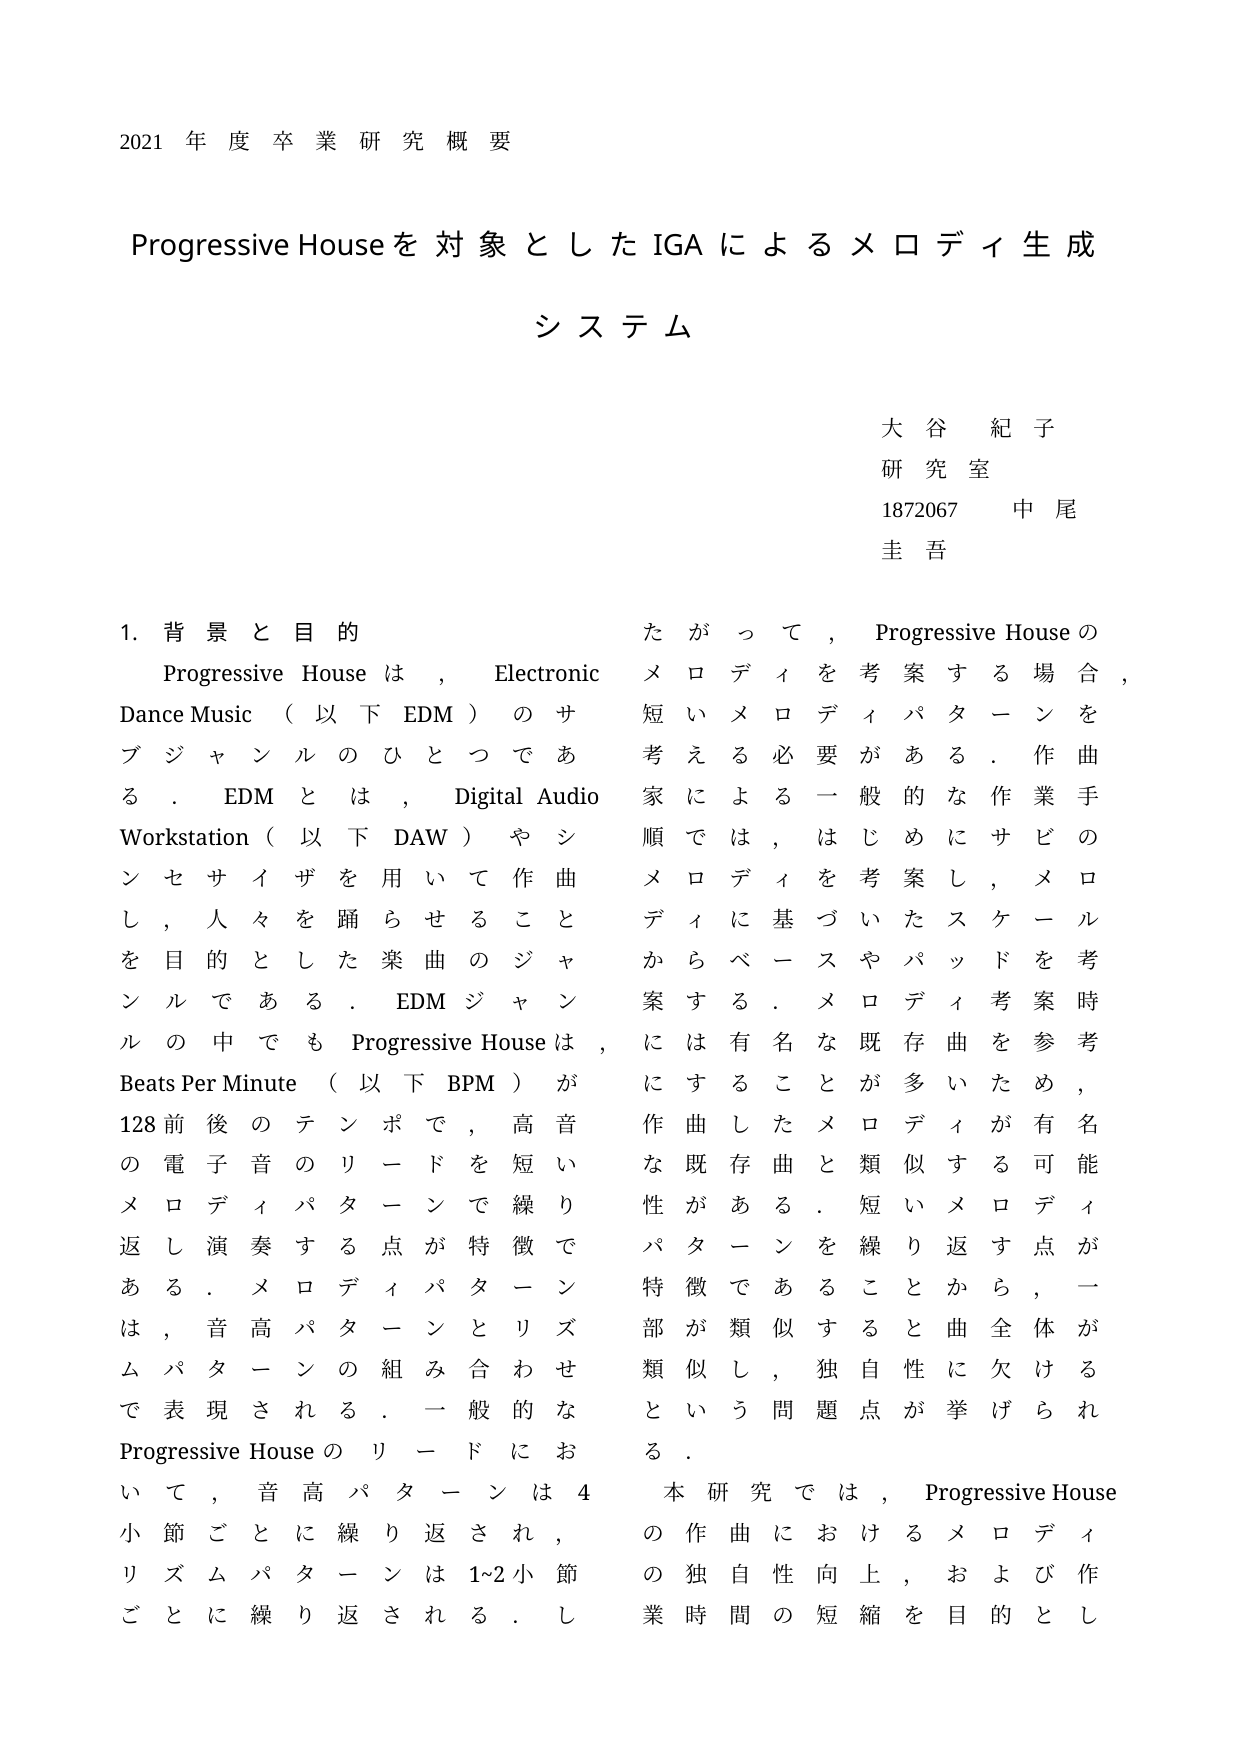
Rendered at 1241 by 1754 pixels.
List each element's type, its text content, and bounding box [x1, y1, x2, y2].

subtitle Progressive Houseを対象としたIGAによるメロディ生成システム [119, 201, 1121, 365]
text 1872067 中尾 圭吾 [868, 488, 1121, 570]
subtitle 大谷 紀子 研究室 [868, 406, 1110, 488]
text 1. 背景と目的 [119, 611, 599, 652]
text 2021年度卒業研究概要 [119, 119, 1121, 161]
text Progressive Houseは，Electronic Dance Music（以下EDM）のサブジャンルのひとつである．EDMとは，Digital Audio Workstation（以下DAW）やシンセサイザを用いて作曲し，人々を踊らせることを目的とした楽曲のジャンルである．EDMジャンルの中でもProgressive Houseは，Beats Per Minute（以下BPM）が128前後のテンポで，高音の電子音のリードを短いメロディパターンで繰り返し演奏する点が特徴である．メロディパターンは，音高パターンとリズムパターンの組み合わせで表現される．一般的なProgressive Houseのリードにおいて，音高パターンは4小節ごとに繰り返され，リズムパターンは1~2小節ごとに繰り返される．したがって，Progressive Houseのメロディを考案する場合，短いメロディパターンを考える必要がある．作曲家による一般的な作業手順では，はじめにサビのメロディを考案し，メロディに基づいたスケールからベースやパッドを考案する．メロディ考案時には有名な既存曲を参考にすることが多いため，作曲したメロディが有名な既存曲と類似する可能性がある．短いメロディパターンを繰り返す点が特徴であることから，一部が類似すると曲全体が類似し，独自性に欠けるという問題点が挙げられる． [641, 611, 1121, 1471]
text Progressive Houseは，Electronic Dance Music（以下EDM）のサブジャンルのひとつである．EDMとは，Digital Audio Workstation（以下DAW）やシンセサイザを用いて作曲し，人々を踊らせることを目的とした楽曲のジャンルである．EDMジャンルの中でもProgressive Houseは，Beats Per Minute（以下BPM）が128前後のテンポで，高音の電子音のリードを短いメロディパターンで繰り返し演奏する点が特徴である．メロディパターンは，音高パターンとリズムパターンの組み合わせで表現される．一般的なProgressive Houseのリードにおいて，音高パターンは4小節ごとに繰り返され，リズムパターンは1~2小節ごとに繰り返される．したがって，Progressive Houseのメロディを考案する場合，短いメロディパターンを考える必要がある．作曲家による一般的な作業手順では，はじめにサビのメロディを考案し，メロディに基づいたスケールからベースやパッドを考案する．メロディ考案時には有名な既存曲を参考にすることが多いため，作曲したメロディが有名な既存曲と類似する可能性がある．短いメロディパターンを繰り返す点が特徴であることから，一部が類似すると曲全体が類似し，独自性に欠けるという問題点が挙げられる． [119, 652, 599, 1634]
text 本研究では，Progressive Houseの作曲におけるメロディの独自性向上，および作業時間の短縮を目的として，ユーザの感性に基づいたメロディ生成システムを構築する． [641, 1471, 1121, 1634]
